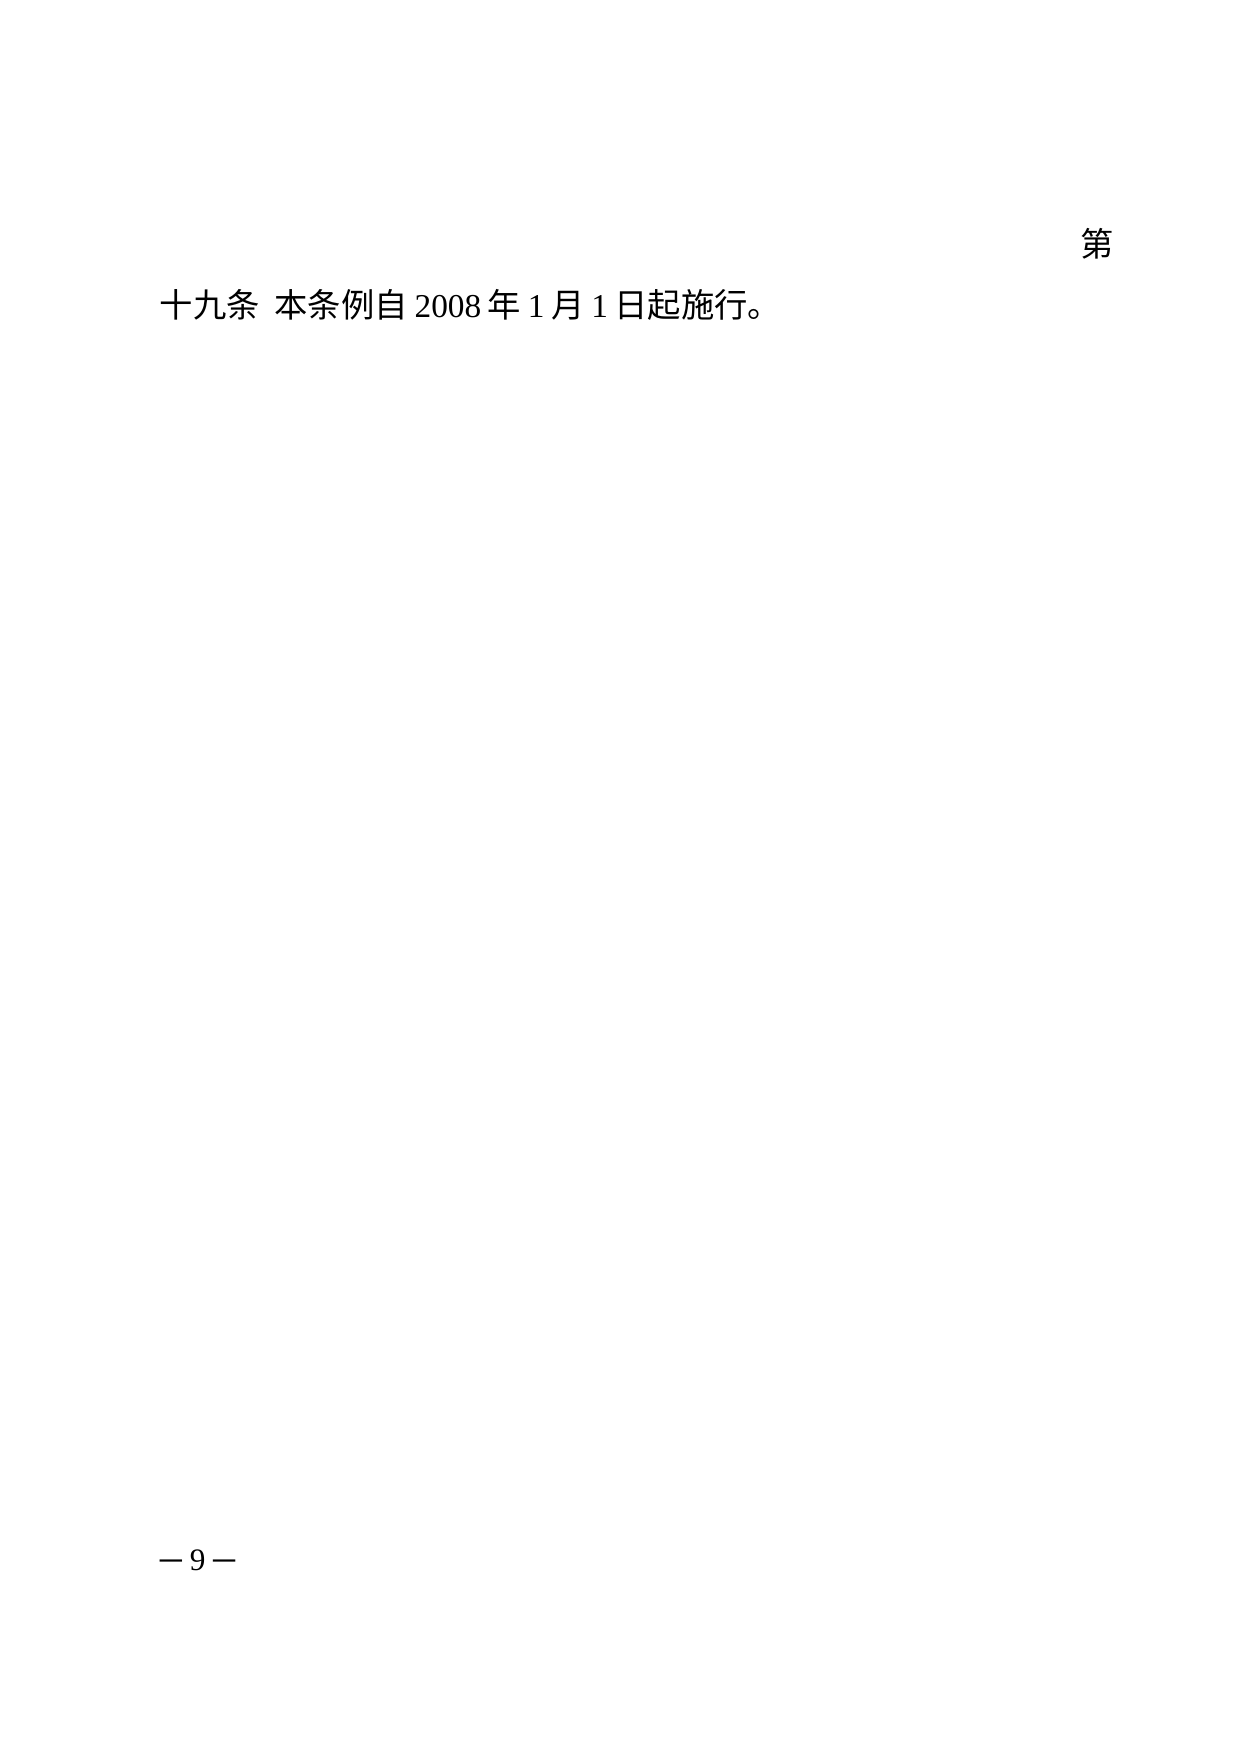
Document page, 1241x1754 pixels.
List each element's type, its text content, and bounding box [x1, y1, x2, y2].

text 第十九条 本条例自2008年1月1日起施行。 [159, 207, 1081, 330]
